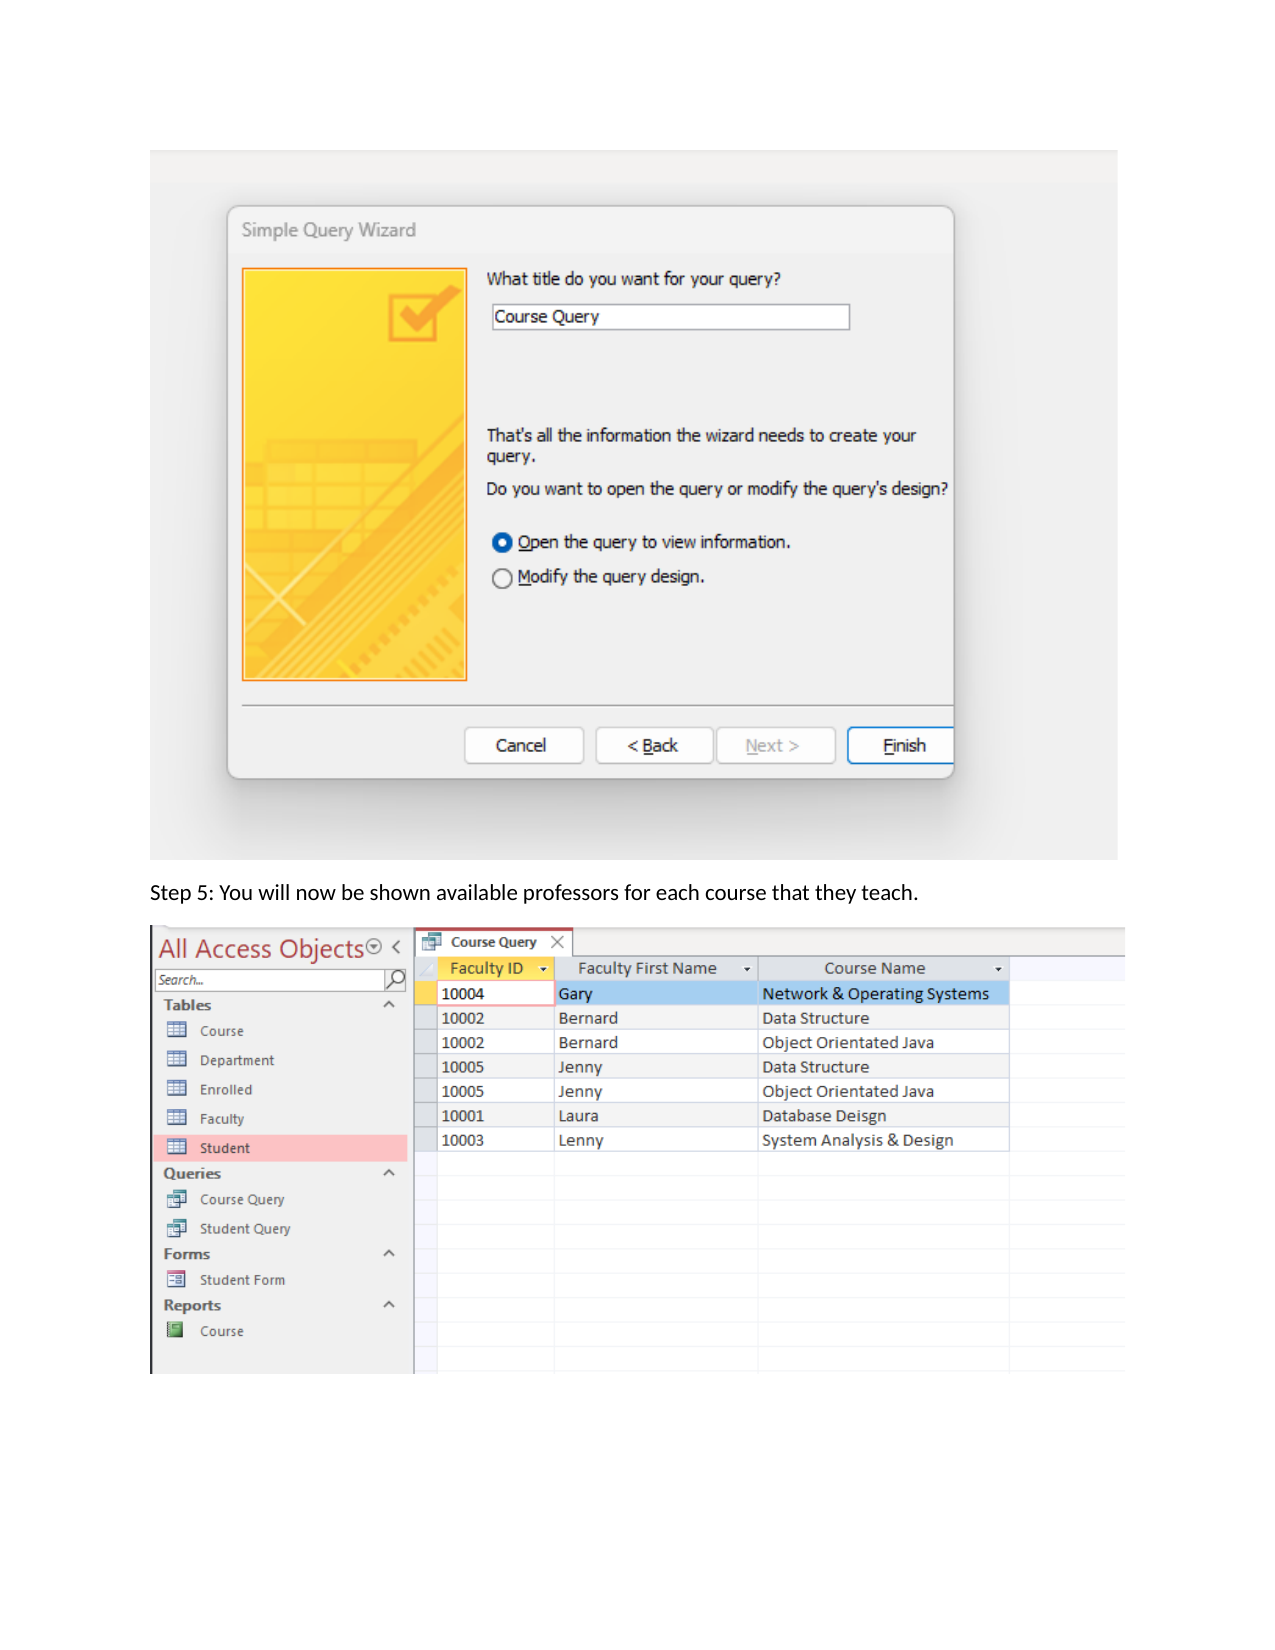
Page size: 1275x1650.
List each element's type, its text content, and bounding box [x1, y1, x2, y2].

picture [150, 925, 1125, 1374]
picture [150, 150, 1118, 860]
text Step 5: You will now be shown available professors for each course that they teach. [150, 878, 1125, 906]
